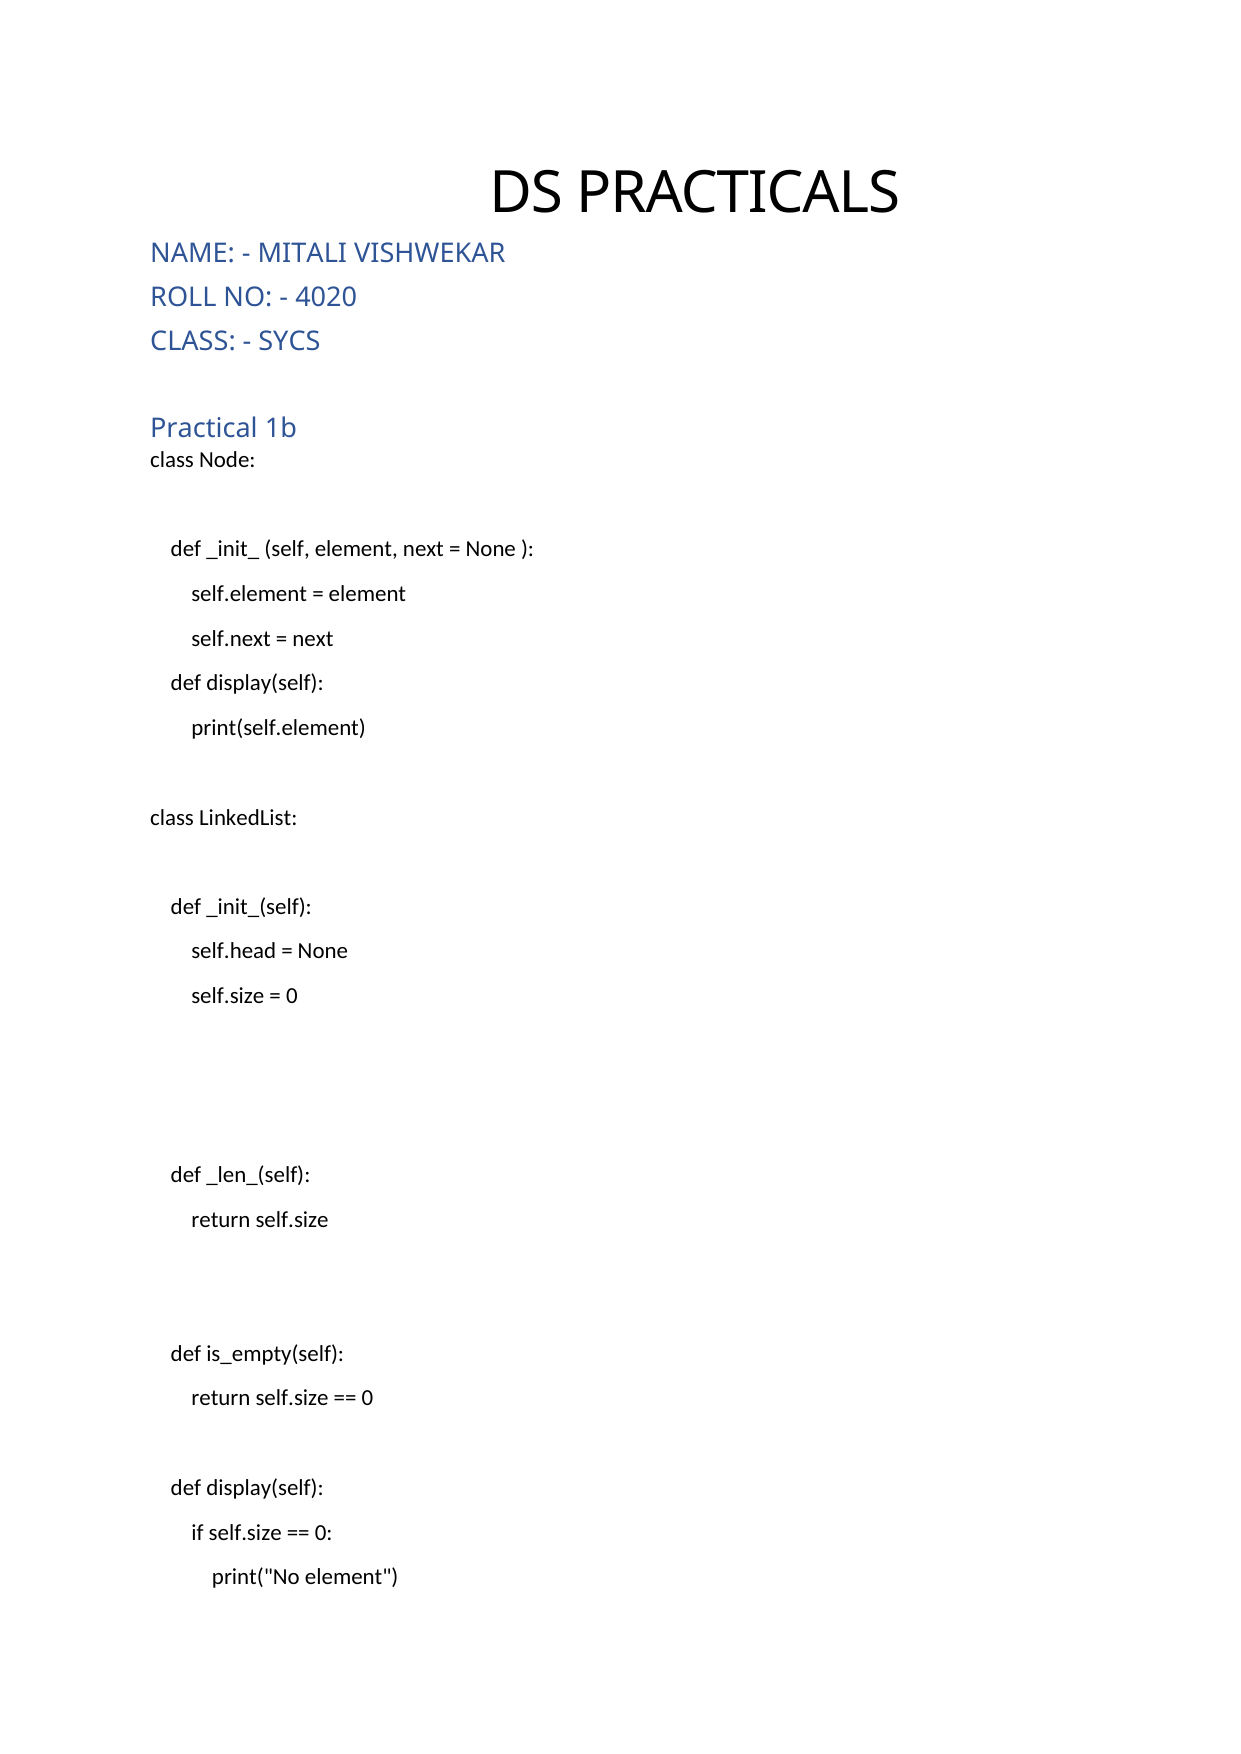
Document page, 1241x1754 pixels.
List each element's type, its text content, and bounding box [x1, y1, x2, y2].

subtitle CLASS: - SYCS [150, 322, 1090, 358]
text class Node: [150, 445, 1090, 473]
subtitle NAME: - MITALI VISHWEKAR [150, 234, 1090, 271]
text self.size = 0 [150, 981, 1090, 1009]
text class LinkedList: [150, 803, 1090, 831]
subtitle Practical 1b [150, 408, 1090, 445]
text self.element = element [150, 579, 1090, 607]
text def is_empty(self): [150, 1339, 1090, 1367]
title DS PRACTICALS [150, 150, 1090, 229]
text if self.size == 0: [150, 1518, 1090, 1546]
text def _init_ (self, element, next = None ): [150, 534, 1090, 562]
text print(self.element) [150, 713, 1090, 741]
subtitle ROLL NO: - 4020 [150, 278, 1090, 314]
text def display(self): [150, 668, 1090, 697]
text return self.size [150, 1205, 1090, 1233]
text self.next = next [150, 624, 1090, 652]
text def _init_(self): [150, 892, 1090, 920]
text def _len_(self): [150, 1160, 1090, 1188]
text def display(self): [150, 1473, 1090, 1501]
text self.head = None [150, 937, 1090, 965]
text return self.size == 0 [150, 1383, 1090, 1412]
text print("No element") [150, 1562, 1090, 1590]
